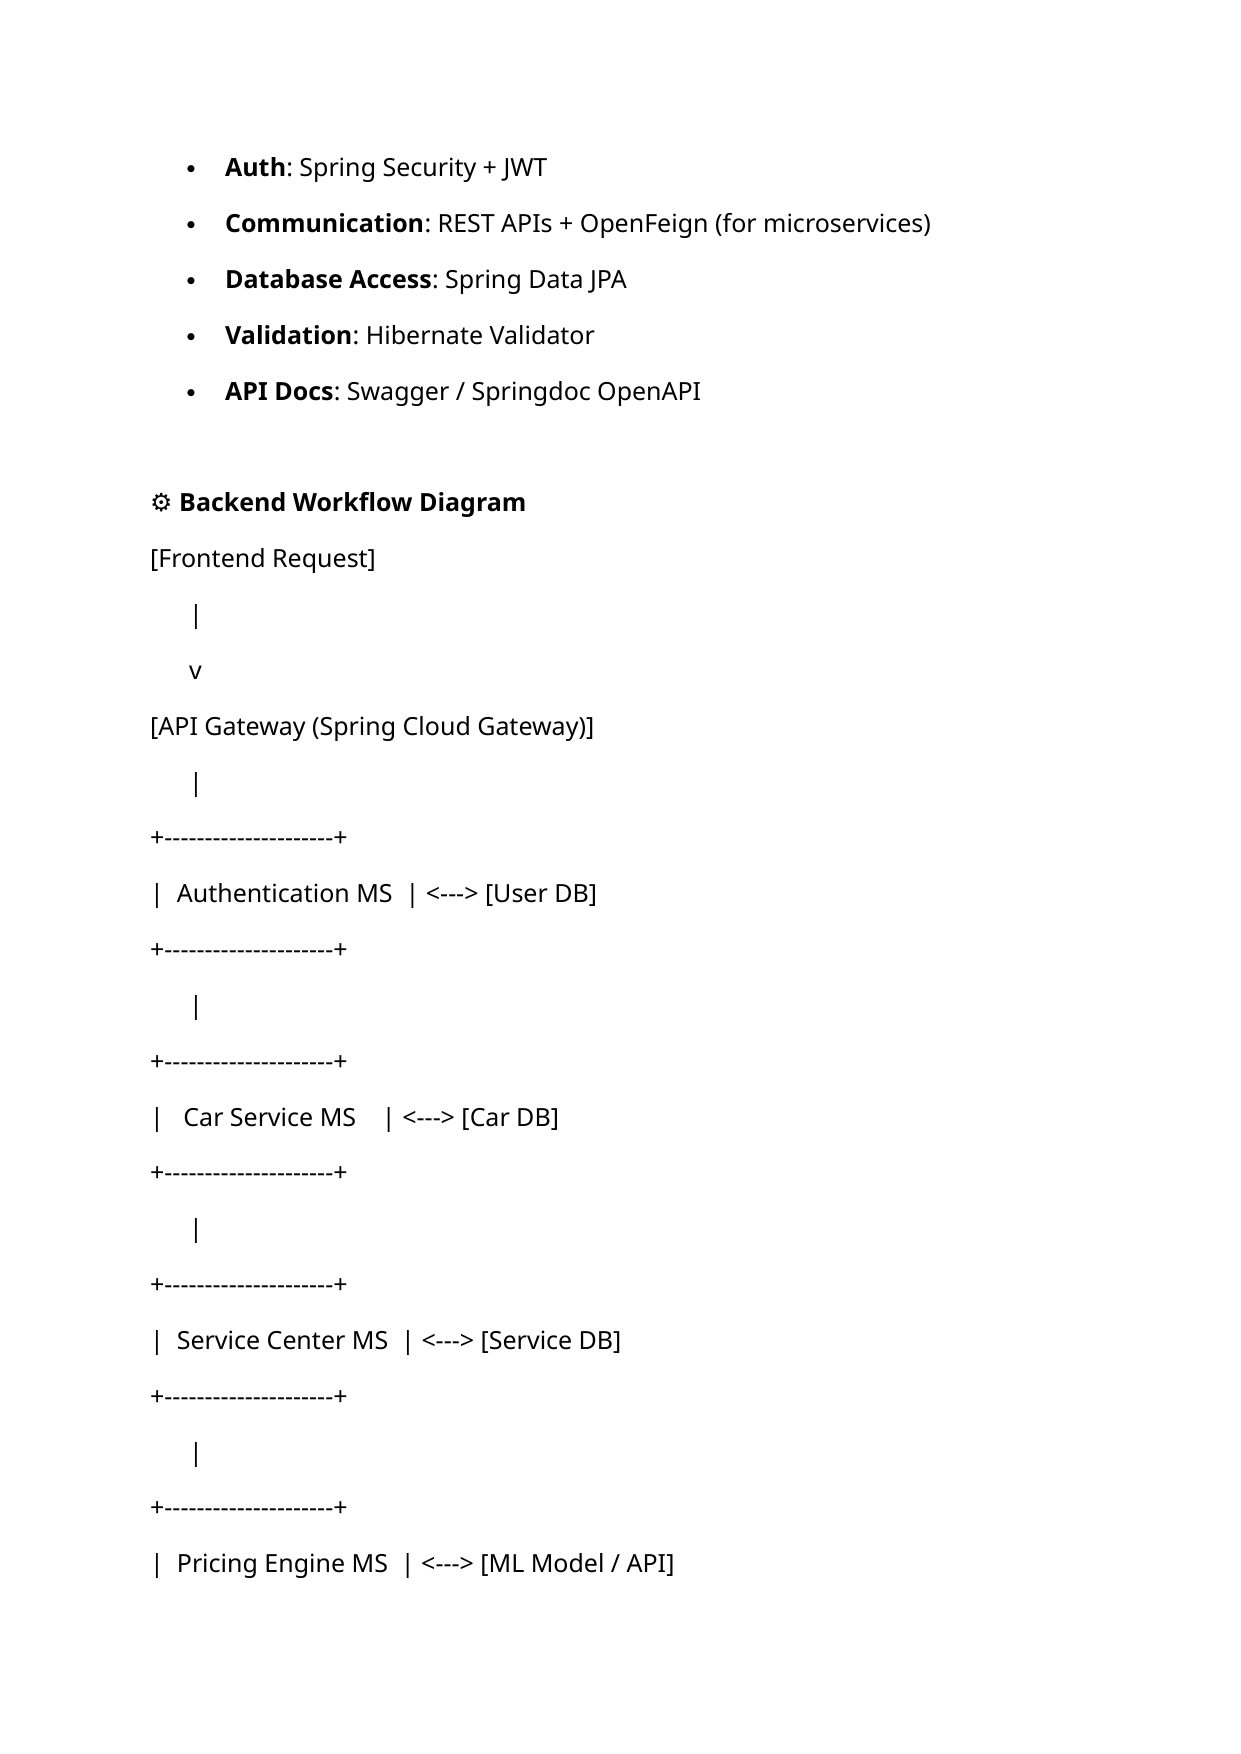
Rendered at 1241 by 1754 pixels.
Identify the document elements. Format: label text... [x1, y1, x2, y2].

text +---------------------+ [150, 1267, 1090, 1301]
text +---------------------+ [150, 1378, 1090, 1412]
text | Pricing Engine MS | <---> [ML Model / API] [150, 1546, 1090, 1580]
text [API Gateway (Spring Cloud Gateway)] [150, 708, 1090, 742]
text | Service Center MS | <---> [Service DB] [150, 1322, 1090, 1357]
text +---------------------+ [150, 1043, 1090, 1077]
text | [150, 1434, 1090, 1468]
text +---------------------+ [150, 820, 1090, 854]
text | [150, 1211, 1090, 1245]
text | Authentication MS | <---> [User DB] [150, 876, 1090, 910]
text +---------------------+ [150, 932, 1090, 966]
list Database Access: Spring Data JPA [187, 262, 1090, 296]
text | [150, 597, 1090, 631]
text | [150, 987, 1090, 1022]
list Communication: REST APIs + OpenFeign (for microservices) [187, 206, 1090, 240]
text +---------------------+ [150, 1490, 1090, 1524]
text +---------------------+ [150, 1155, 1090, 1189]
text | [150, 764, 1090, 798]
list Auth: Spring Security + JWT [187, 150, 1090, 184]
text | Car Service MS | <---> [Car DB] [150, 1099, 1090, 1133]
list API Docs: Swagger / Springdoc OpenAPI [187, 373, 1090, 407]
text v [150, 652, 1090, 687]
list Validation: Hibernate Validator [187, 317, 1090, 352]
text ⚙️ Backend Workflow Diagram [150, 485, 1090, 519]
text [Frontend Request] [150, 541, 1090, 575]
